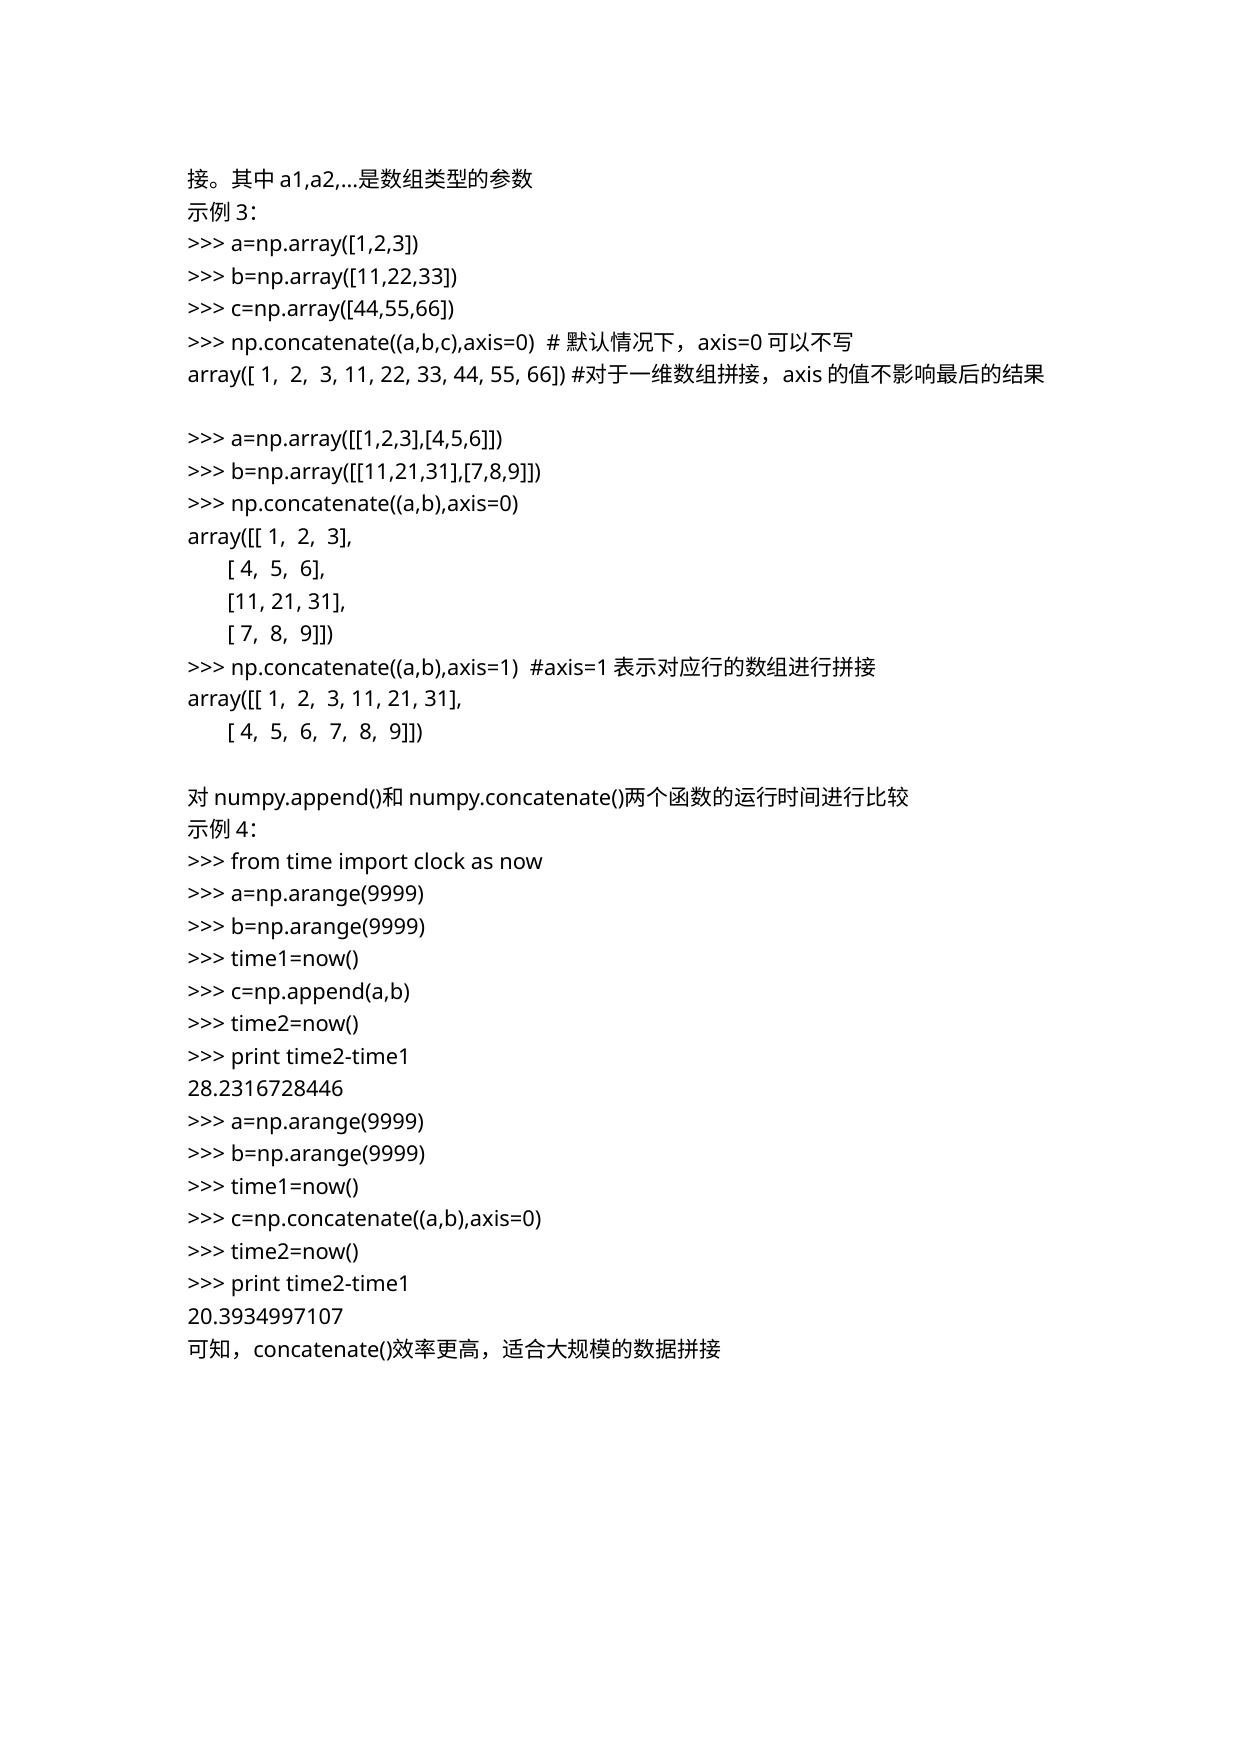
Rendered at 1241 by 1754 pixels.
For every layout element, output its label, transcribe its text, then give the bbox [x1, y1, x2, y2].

text 示例3： [187, 194, 1053, 227]
text >>> time2=now() [187, 1007, 1053, 1039]
text >>> a=np.arange(9999) [187, 877, 1053, 909]
text >>> time1=now() [187, 942, 1053, 974]
text array([ 1, 2, 3, 11, 22, 33, 44, 55, 66]) #对于一维数组拼接，axis的值不影响最后的结果 [187, 357, 1053, 389]
text >>> b=np.arange(9999) [187, 1137, 1053, 1169]
text >>> a=np.arange(9999) [187, 1104, 1053, 1137]
text >>> time1=now() [187, 1169, 1053, 1202]
text [11, 21, 31], [187, 584, 1053, 617]
text >>> b=np.array([11,22,33]) [187, 259, 1053, 292]
text >>> b=np.arange(9999) [187, 909, 1053, 942]
text >>> print time2-time1 [187, 1267, 1053, 1299]
text 示例4： [187, 812, 1053, 844]
text >>> print time2-time1 [187, 1039, 1053, 1072]
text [187, 162, 1053, 194]
text >>> c=np.array([44,55,66]) [187, 292, 1053, 324]
text >>> np.concatenate((a,b),axis=0) [187, 487, 1053, 519]
text >>> from time import clock as now [187, 844, 1053, 877]
text [ 4, 5, 6], [187, 552, 1053, 584]
text [ 4, 5, 6, 7, 8, 9]]) [187, 714, 1053, 747]
text 可知，concatenate()效率更高，适合大规模的数据拼接 [187, 1332, 1053, 1364]
text 对numpy.append()和numpy.concatenate()两个函数的运行时间进行比较 [187, 779, 1053, 812]
text >>> time2=now() [187, 1234, 1053, 1267]
text array([[ 1, 2, 3], [187, 519, 1053, 552]
text 20.3934997107 [187, 1299, 1053, 1332]
text [ 7, 8, 9]]) [187, 617, 1053, 649]
text array([[ 1, 2, 3, 11, 21, 31], [187, 682, 1053, 714]
text >>> a=np.array([1,2,3]) [187, 227, 1053, 259]
text >>> np.concatenate((a,b,c),axis=0) # 默认情况下，axis=0可以不写 [187, 324, 1053, 357]
text >>> b=np.array([[11,21,31],[7,8,9]]) [187, 454, 1053, 487]
text >>> a=np.array([[1,2,3],[4,5,6]]) [187, 422, 1053, 454]
text >>> np.concatenate((a,b),axis=1) #axis=1表示对应行的数组进行拼接 [187, 649, 1053, 682]
text >>> c=np.concatenate((a,b),axis=0) [187, 1202, 1053, 1234]
text >>> c=np.append(a,b) [187, 974, 1053, 1007]
text 28.2316728446 [187, 1072, 1053, 1104]
